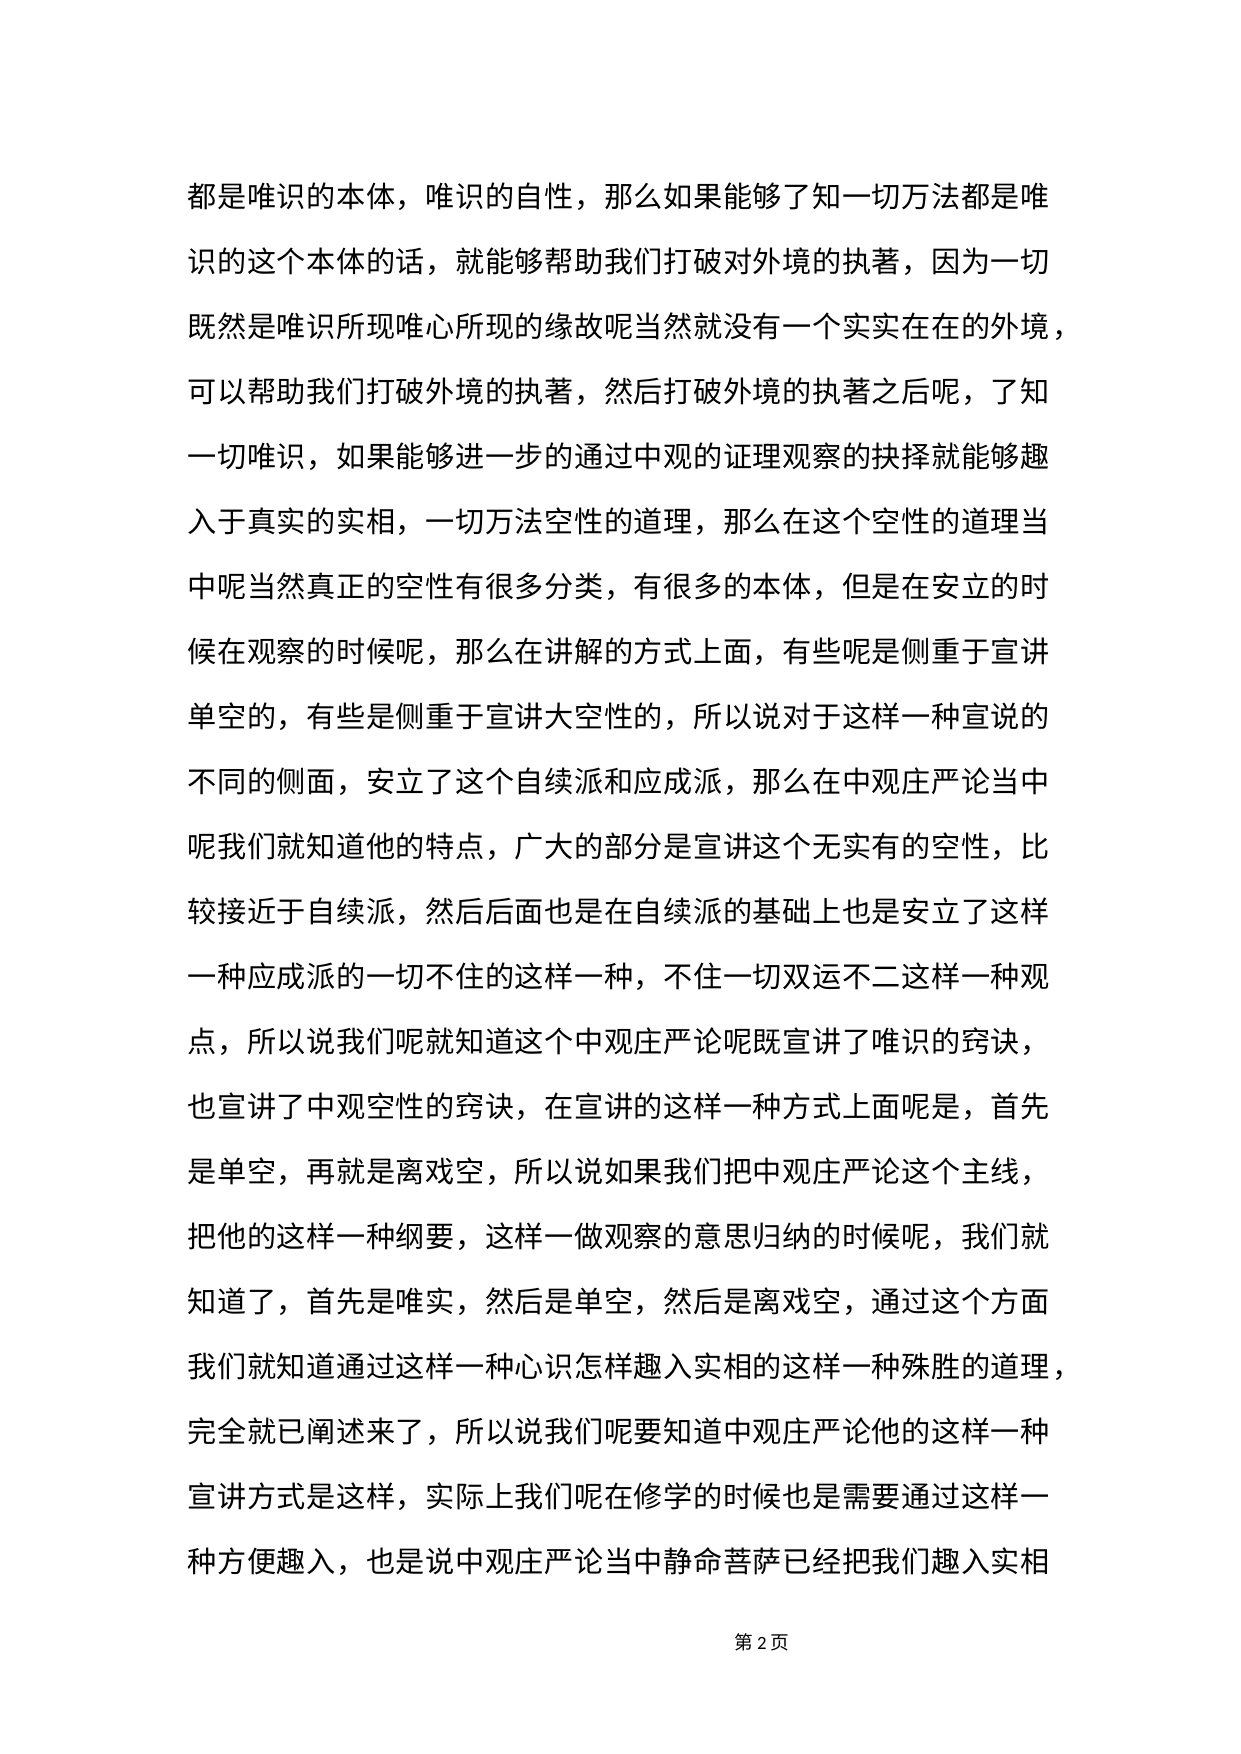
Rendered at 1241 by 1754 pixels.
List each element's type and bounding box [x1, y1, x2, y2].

text [187, 162, 1053, 1592]
